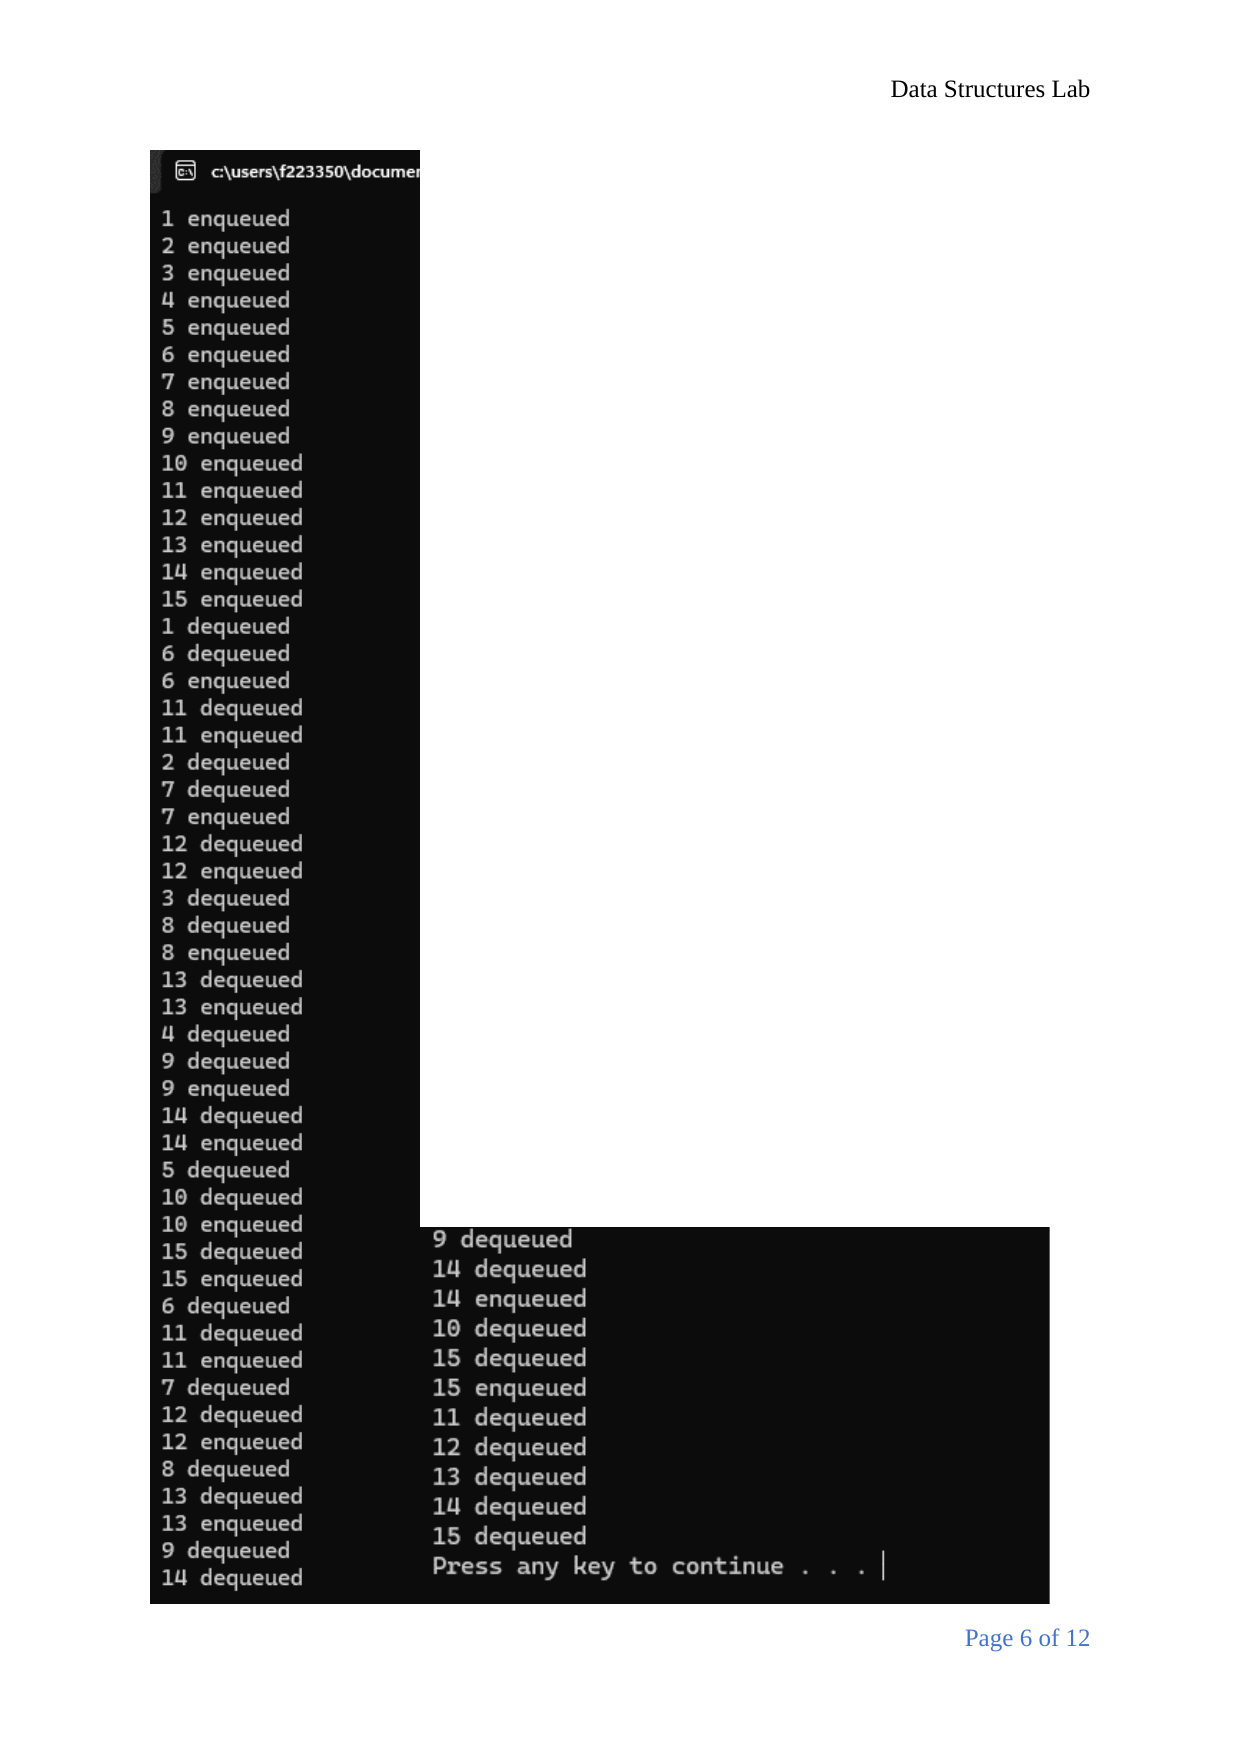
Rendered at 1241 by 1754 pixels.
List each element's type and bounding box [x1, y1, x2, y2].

picture [150, 150, 1050, 1604]
